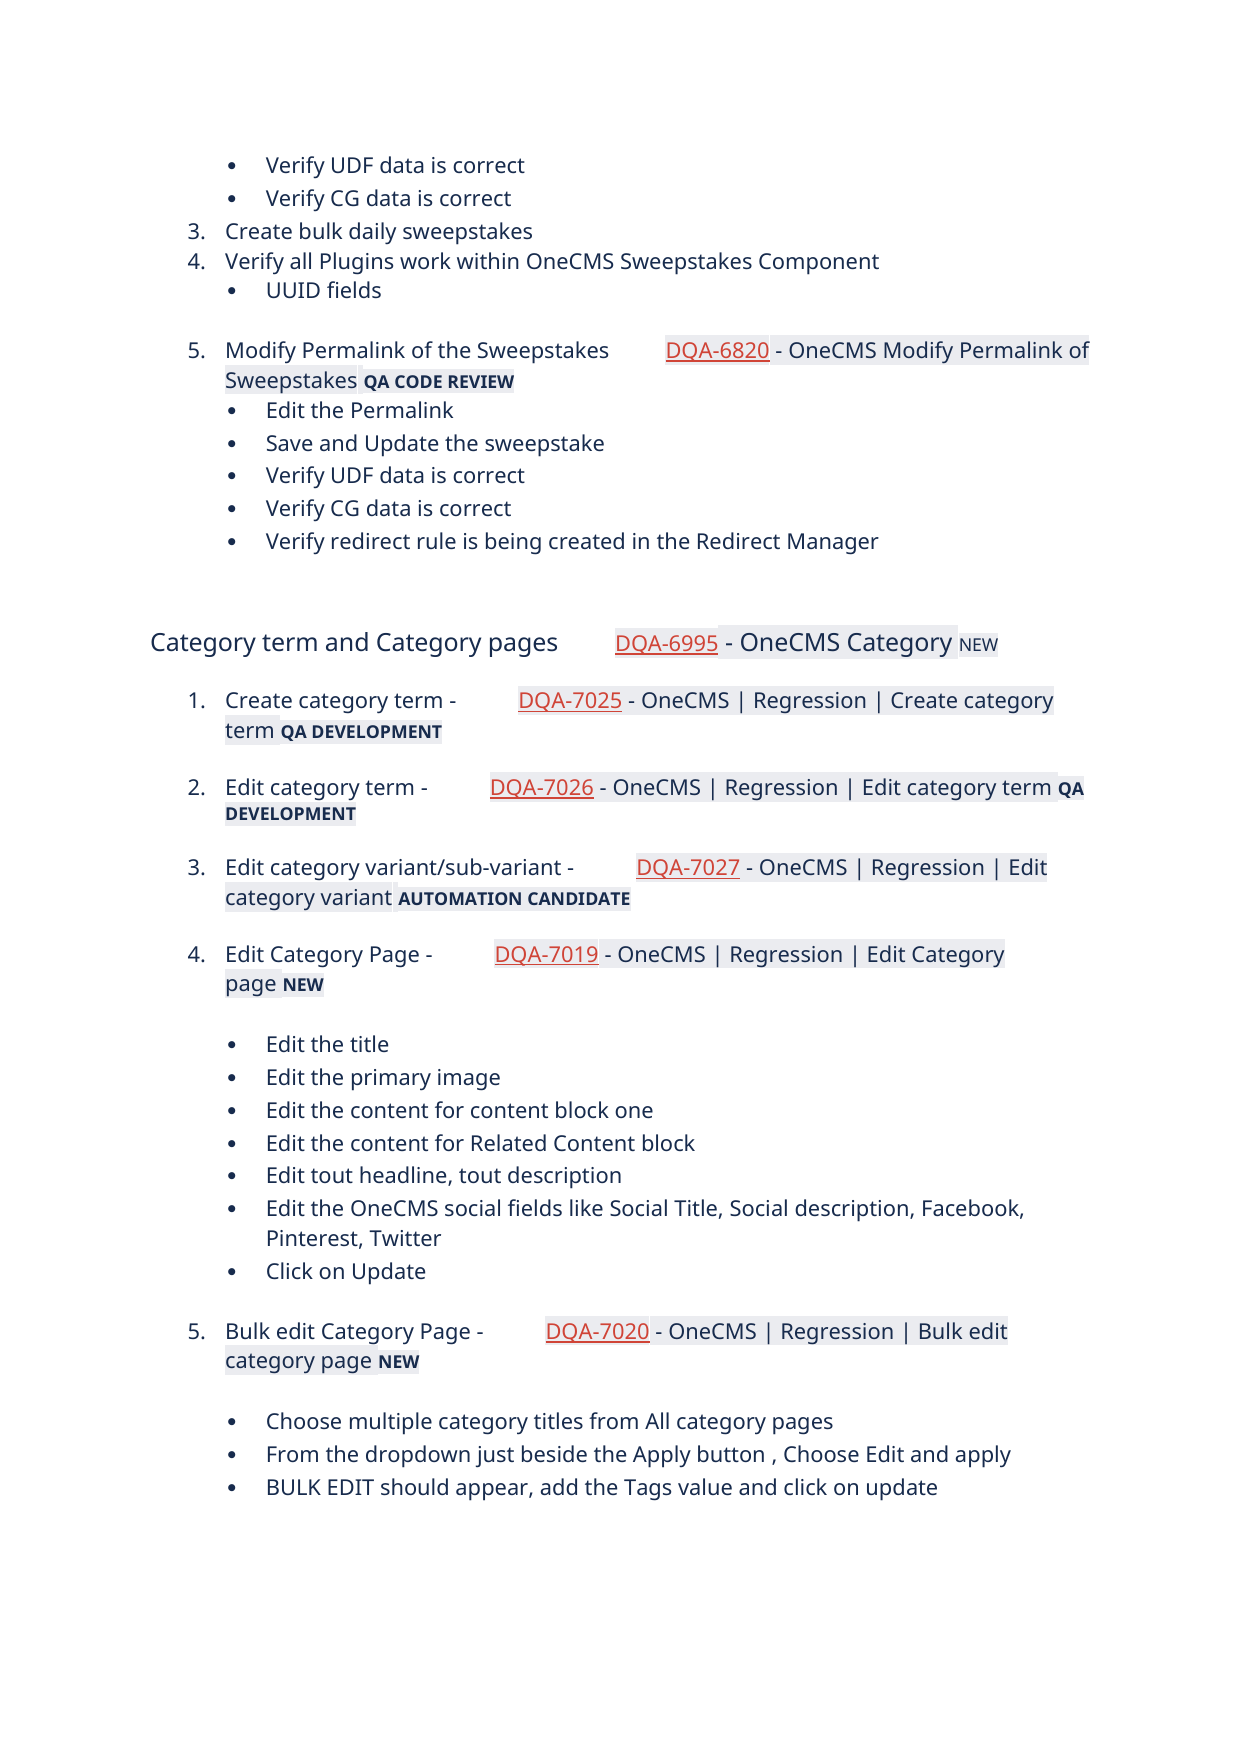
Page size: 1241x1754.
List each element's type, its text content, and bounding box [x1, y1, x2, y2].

list Create bulk daily sweepstakes [187, 216, 1090, 246]
list Save and Update the sweepstake [228, 427, 1090, 457]
subtitle Category term and Category pages DQA-6995 - OneCMS Category NEW [150, 601, 1090, 659]
list Edit the OneCMS social fields like Social Title, Social description, Facebook, Pinterest, Twitter [228, 1193, 1090, 1253]
list Edit the content for content block one [228, 1094, 1090, 1124]
list Edit category variant/sub-variant - DQA-7027 - OneCMS | Regression | Edit category variant AUTOMATION CANDIDATE [187, 826, 1090, 912]
list Edit the title [228, 1029, 1090, 1058]
list Verify UDF data is correct [228, 150, 1090, 180]
list Verify UDF data is correct [228, 460, 1090, 490]
list Modify Permalink of the Sweepstakes DQA-6820 - OneCMS Modify Permalink of Sweepstakes QA CODE REVIEW [187, 308, 1090, 394]
list From the dropdown just beside the Apply button , Choose Edit and apply [228, 1439, 1090, 1468]
list Verify all Plugins work within OneCMS Sweepstakes Component [187, 246, 1090, 275]
list Edit the primary image [228, 1062, 1090, 1091]
list Edit the Permalink [228, 394, 1090, 424]
list Click on Update [228, 1256, 1090, 1286]
list Verify CG data is correct [228, 493, 1090, 523]
list Edit tout headline, tout description [228, 1160, 1090, 1190]
list Verify redirect rule is being created in the Redirect Manager [228, 526, 1090, 556]
list UUID fields [228, 275, 1090, 305]
list Edit the content for Related Content block [228, 1127, 1090, 1157]
list Bulk edit Category Page - DQA-7020 - OneCMS | Regression | Bulk edit category page NEW [187, 1289, 1090, 1406]
list BULK EDIT should appear, add the Tags value and click on update [228, 1472, 1090, 1501]
list Verify CG data is correct [228, 183, 1090, 213]
list Edit Category Page - DQA-7019 - OneCMS | Regression | Edit Category page NEW [187, 912, 1090, 1029]
list Create category term - DQA-7025 - OneCMS | Regression | Create category term QA DEVELOPMENT [187, 659, 1090, 745]
list Edit category term - DQA-7026 - OneCMS | Regression | Edit category term QA DEVELOPMENT [187, 745, 1090, 826]
list Choose multiple category titles from All category pages [228, 1406, 1090, 1436]
